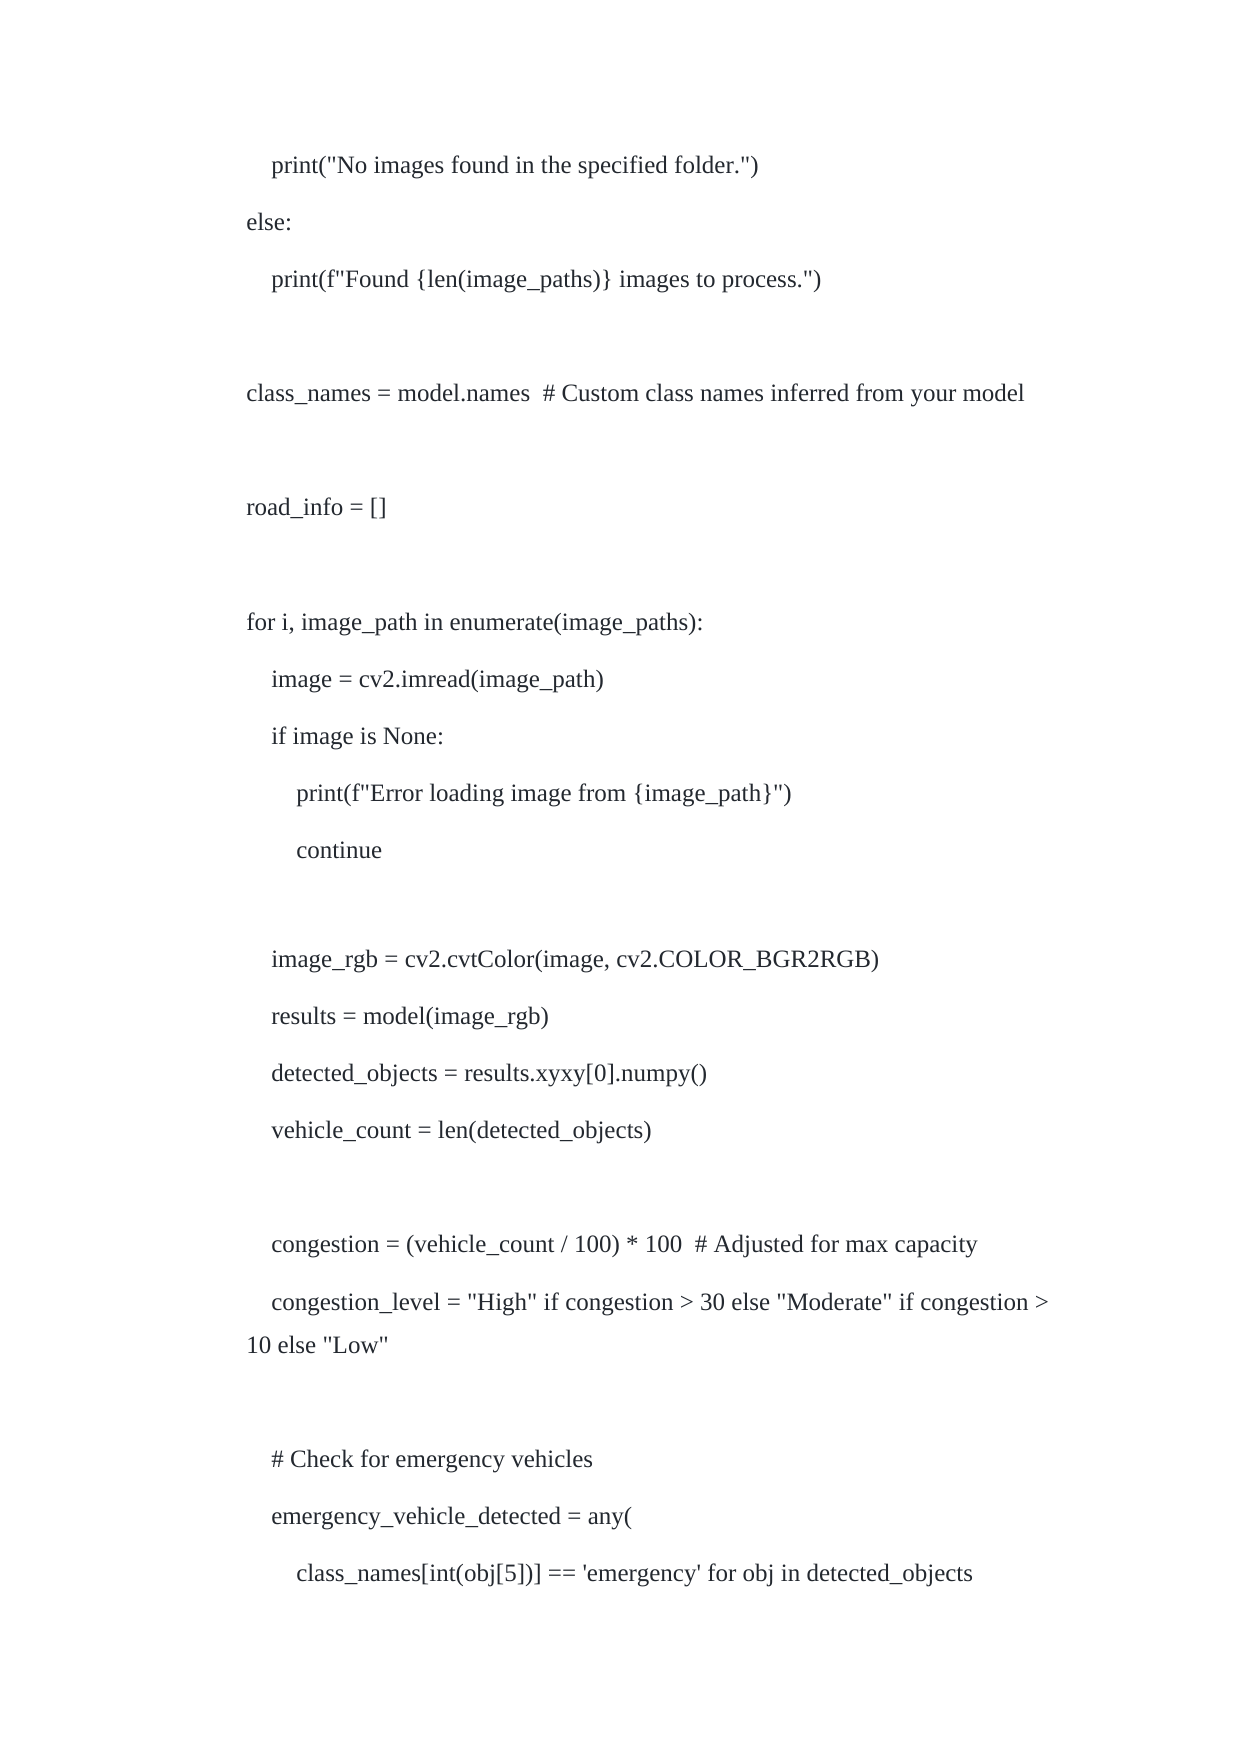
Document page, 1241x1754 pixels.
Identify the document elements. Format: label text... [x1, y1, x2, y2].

text # Check for emergency vehicles [246, 1444, 1054, 1473]
text image = cv2.imread(image_path) [246, 664, 1054, 692]
text image_rgb = cv2.cvtColor(image, cv2.COLOR_BGR2RGB) [246, 944, 1054, 973]
text class_names[int(obj[5])] == 'emergency' for obj in detected_objects [246, 1558, 1054, 1587]
text class_names = model.names # Custom class names inferred from your model [246, 378, 1054, 407]
text continue [246, 835, 1054, 864]
text vehicle_count = len(detected_objects) [246, 1115, 1054, 1144]
text road_info = [] [246, 492, 1054, 521]
text print(f"Found {len(image_paths)} images to process.") [246, 264, 1054, 293]
text emergency_vehicle_detected = any( [246, 1501, 1054, 1530]
text for i, image_path in enumerate(image_paths): [246, 607, 1054, 635]
text print("No images found in the specified folder.") [246, 150, 1054, 179]
text congestion_level = "High" if congestion > 30 else "Moderate" if congestion > 10 else "Low" [246, 1287, 1054, 1358]
text else: [246, 207, 1054, 236]
text if image is None: [246, 721, 1054, 749]
text congestion = (vehicle_count / 100) * 100 # Adjusted for max capacity [246, 1229, 1054, 1258]
text print(f"Error loading image from {image_path}") [246, 778, 1054, 807]
text results = model(image_rgb) [246, 1001, 1054, 1030]
text detected_objects = results.xyxy[0].numpy() [246, 1058, 1054, 1087]
